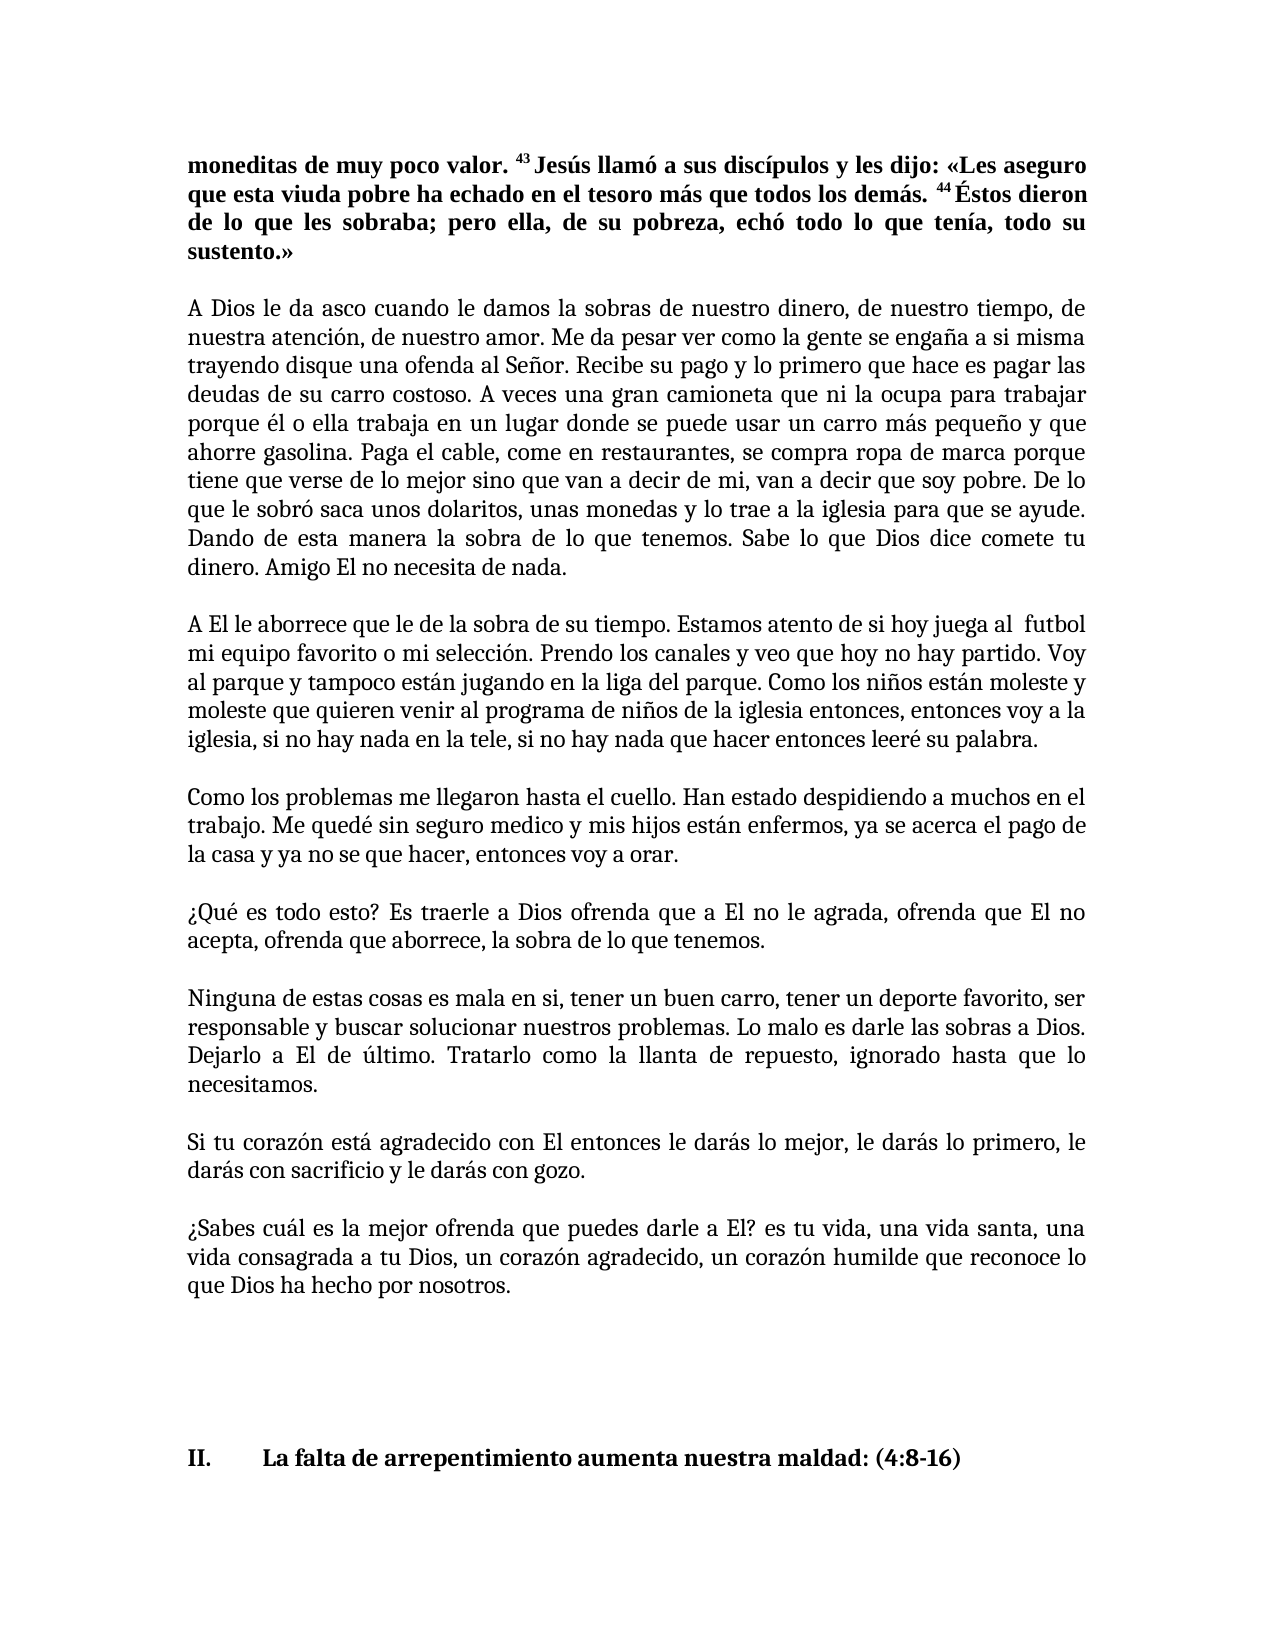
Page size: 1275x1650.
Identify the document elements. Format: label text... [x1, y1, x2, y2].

text ¿Sabes cuál es la mejor ofrenda que puedes darle a El? es tu vida, una vida santa, una vida consagrada a tu Dios, un corazón agradecido, un corazón humilde que reconoce lo que Dios ha hecho por nosotros. [187, 1214, 1087, 1300]
text ¿Qué es todo esto? Es traerle a Dios ofrenda que a El no le agrada, ofrenda que El no acepta, ofrenda que aborrece, la sobra de lo que tenemos. [187, 897, 1087, 955]
text II. La falta de arrepentimiento aumenta nuestra maldad: (4:8-16) [187, 1444, 1087, 1472]
text A Dios le da asco cuando le damos la sobras de nuestro dinero, de nuestro tiempo, de nuestra atención, de nuestro amor. Me da pesar ver como la gente se engaña a si misma trayendo disque una ofenda al Señor. Recibe su pago y lo primero que hace es pagar las deudas de su carro costoso. A veces una gran camioneta que ni la ocupa para trabajar porque él o ella trabaja en un lugar donde se puede usar un carro más pequeño y que ahorre gasolina. Paga el cable, come en restaurantes, se compra ropa de marca porque tiene que verse de lo mejor sino que van a decir de mi, van a decir que soy pobre. De lo que le sobró saca unos dolaritos, unas monedas y lo trae a la iglesia para que se ayude. Dando de esta manera la sobra de lo que tenemos. Sabe lo que Dios dice comete tu dinero. Amigo El no necesita de nada. [187, 294, 1087, 581]
text Si tu corazón está agradecido con El entonces le darás lo mejor, le darás lo primero, le darás con sacrificio y le darás con gozo. [187, 1127, 1087, 1185]
text A El le aborrece que le de la sobra de su tiempo. Estamos atento de si hoy juega al futbol mi equipo favorito o mi selección. Prendo los canales y veo que hoy no hay partido. Voy al parque y tampoco están jugando en la liga del parque. Como los niños están moleste y moleste que quieren venir al programa de niños de la iglesia entonces, entonces voy a la iglesia, si no hay nada en la tele, si no hay nada que hacer entonces leeré su palabra. [187, 610, 1087, 754]
text Ninguna de estas cosas es mala en si, tener un buen carro, tener un deporte favorito, ser responsable y buscar solucionar nuestros problemas. Lo malo es darle las sobras a Dios. Dejarlo a El de último. Tratarlo como la llanta de repuesto, ignorado hasta que lo necesitamos. [187, 984, 1087, 1099]
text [187, 150, 1087, 265]
text Como los problemas me llegaron hasta el cuello. Han estado despidiendo a muchos en el trabajo. Me quedé sin seguro medico y mis hijos están enfermos, ya se acerca el pago de la casa y ya no se que hacer, entonces voy a orar. [187, 782, 1087, 869]
